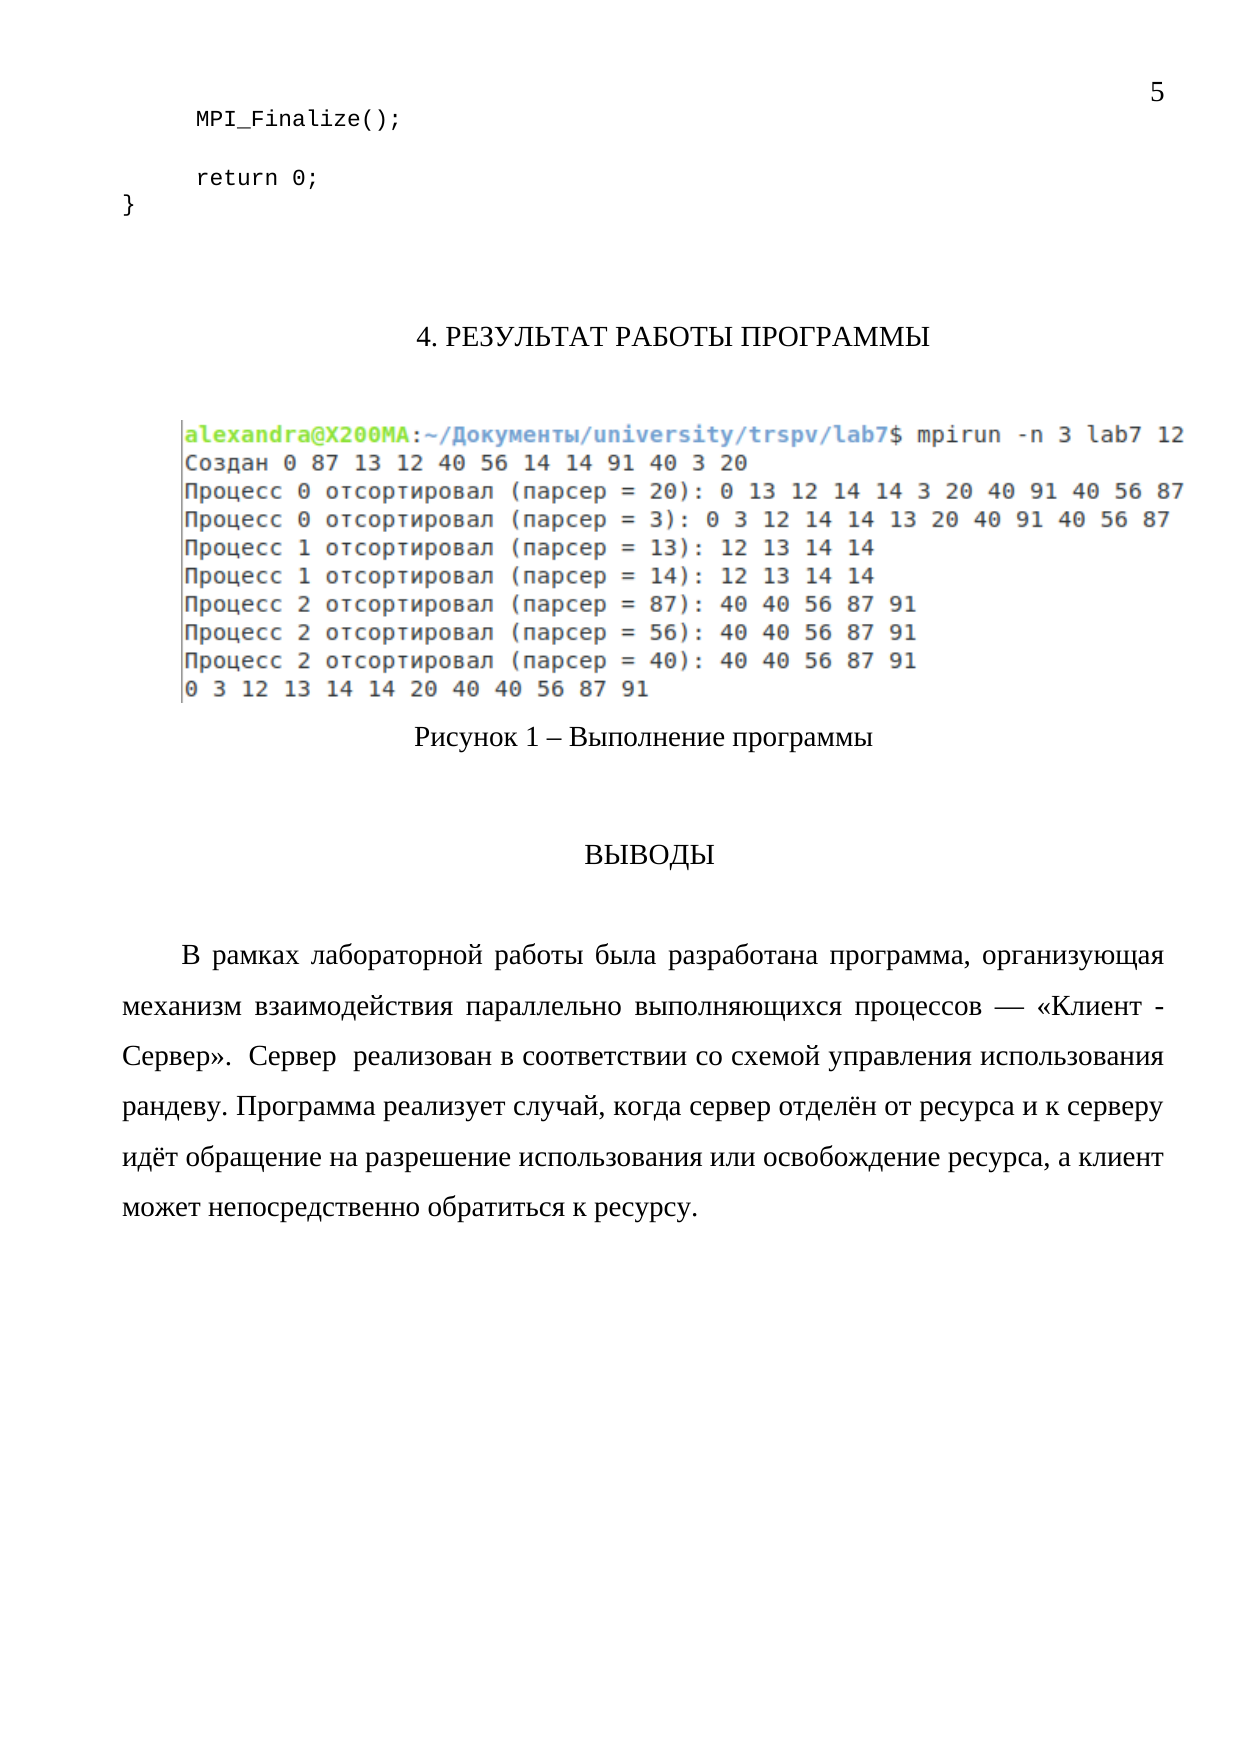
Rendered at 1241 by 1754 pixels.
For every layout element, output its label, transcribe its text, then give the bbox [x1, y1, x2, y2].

text ВЫВОДЫ [122, 837, 1165, 870]
picture [181, 420, 1195, 703]
list В рамках лабораторной работы была разработана программа, организующая механизм взаимодействия параллельно выполняющихся процессов — «Клиент - Сервер». Сервер реализован в соответствии со схемой управления использования рандеву. Программа реализует случай, когда сервер отделён от ресурса и к серверу идёт обращение на разрешение использования или освобождение ресурса, а клиент может непосредственно обратиться к ресурсу. [122, 937, 1165, 1223]
text return 0; [122, 167, 1165, 193]
text Рисунок 1 – Выполнение программы [122, 719, 1165, 753]
text 4. РЕЗУЛЬТАТ РАБОТЫ ПРОГРАММЫ [122, 319, 1165, 353]
text MPI_Finalize(); [122, 107, 1165, 133]
text } [122, 193, 1165, 219]
